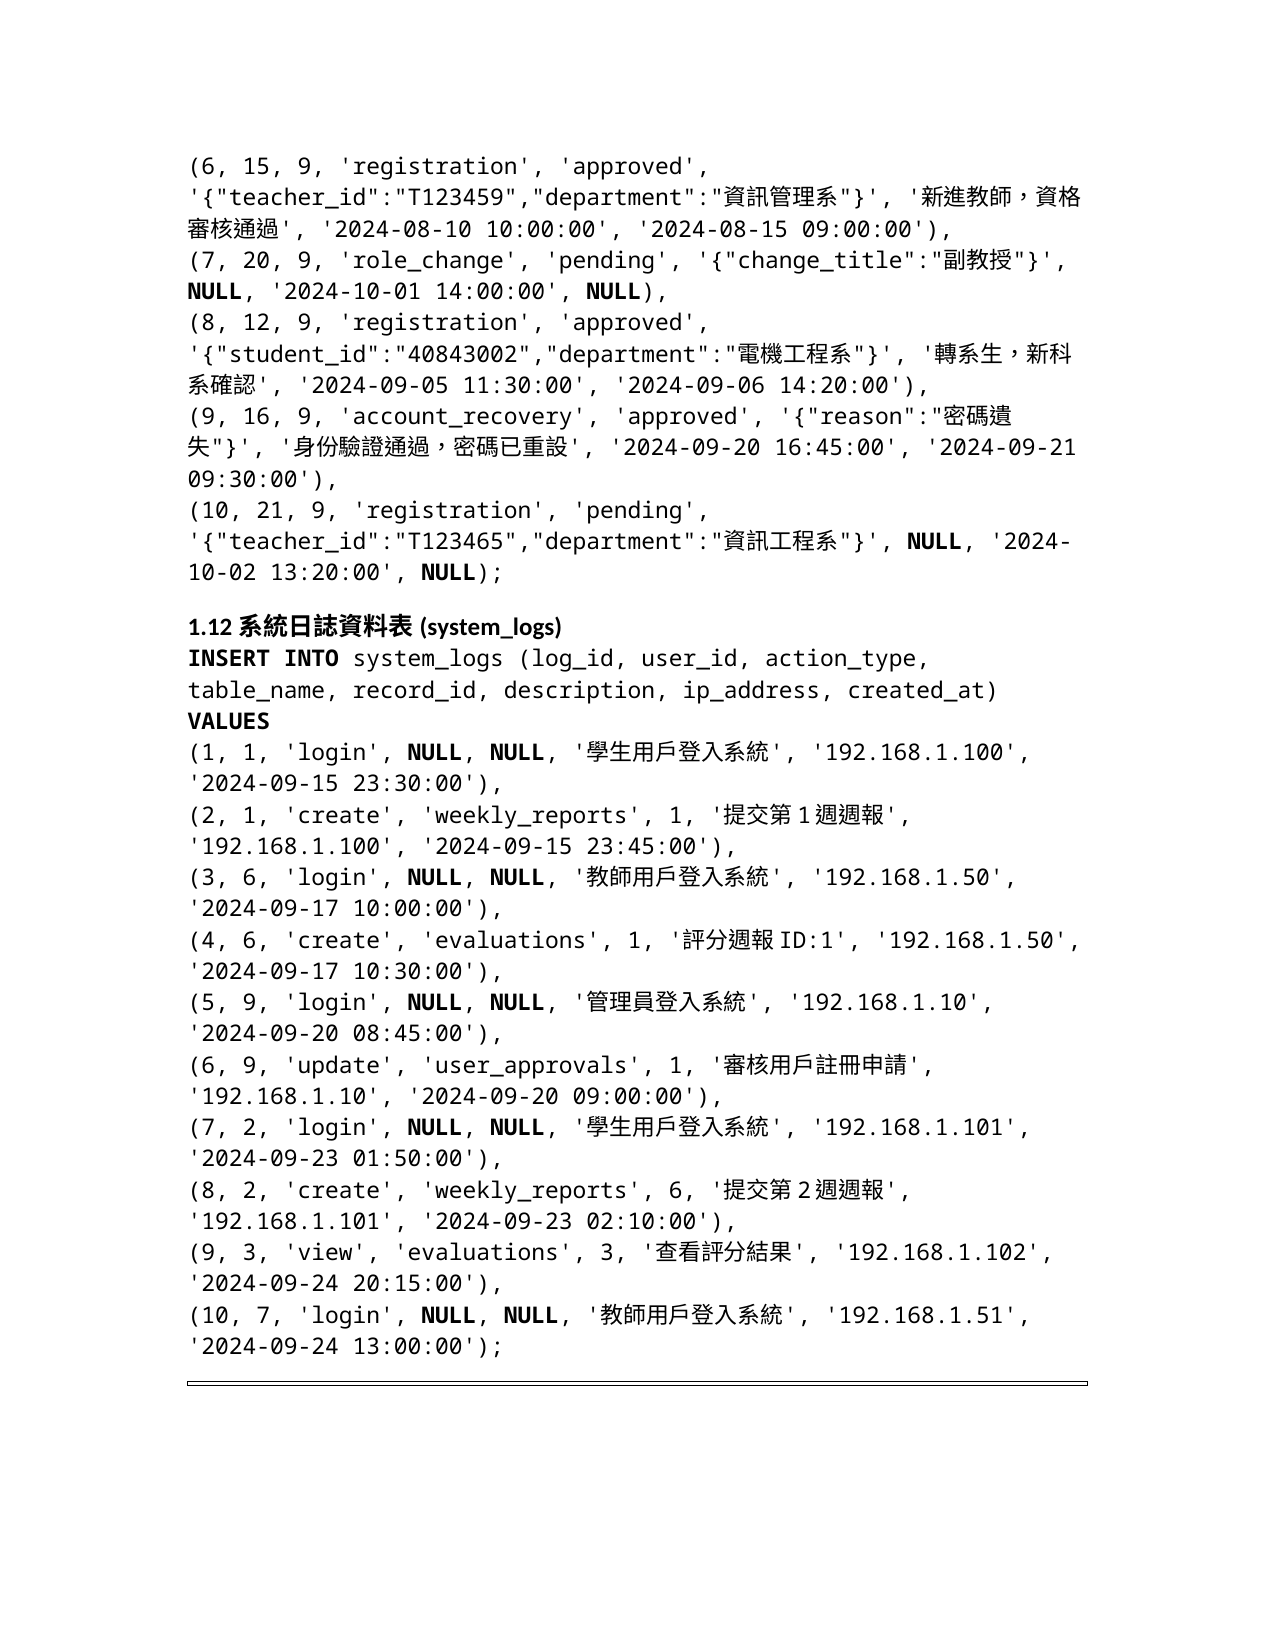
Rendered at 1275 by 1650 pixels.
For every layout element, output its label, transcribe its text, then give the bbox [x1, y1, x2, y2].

subtitle 1.12 系統日誌資料表 (system_logs) [187, 608, 1087, 642]
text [187, 150, 1087, 587]
text INSERT INTO system_logs (log_id, user_id, action_type, table_name, record_id, description, ip_address, created_at) VALUES (1, 1, 'login', NULL, NULL, '學生用戶登入系統', '192.168.1.100', '2024-09-15 23:30:00'), (2, 1, 'create', 'weekly_reports', 1, '提交第1週週報', '192.168.1.100', '2024-09-15 23:45:00'), (3, 6, 'login', NULL, NULL, '教師用戶登入系統', '192.168.1.50', '2024-09-17 10:00:00'), (4, 6, 'create', 'evaluations', 1, '評分週報ID:1', '192.168.1.50', '2024-09-17 10:30:00'), (5, 9, 'login', NULL, NULL, '管理員登入系統', '192.168.1.10', '2024-09-20 08:45:00'), (6, 9, 'update', 'user_approvals', 1, '審核用戶註冊申請', '192.168.1.10', '2024-09-20 09:00:00'), (7, 2, 'login', NULL, NULL, '學生用戶登入系統', '192.168.1.101', '2024-09-23 01:50:00'), (8, 2, 'create', 'weekly_reports', 6, '提交第2週週報', '192.168.1.101', '2024-09-23 02:10:00'), (9, 3, 'view', 'evaluations', 3, '查看評分結果', '192.168.1.102', '2024-09-24 20:15:00'), (10, 7, 'login', NULL, NULL, '教師用戶登入系統', '192.168.1.51', '2024-09-24 13:00:00'); [187, 642, 1087, 1361]
